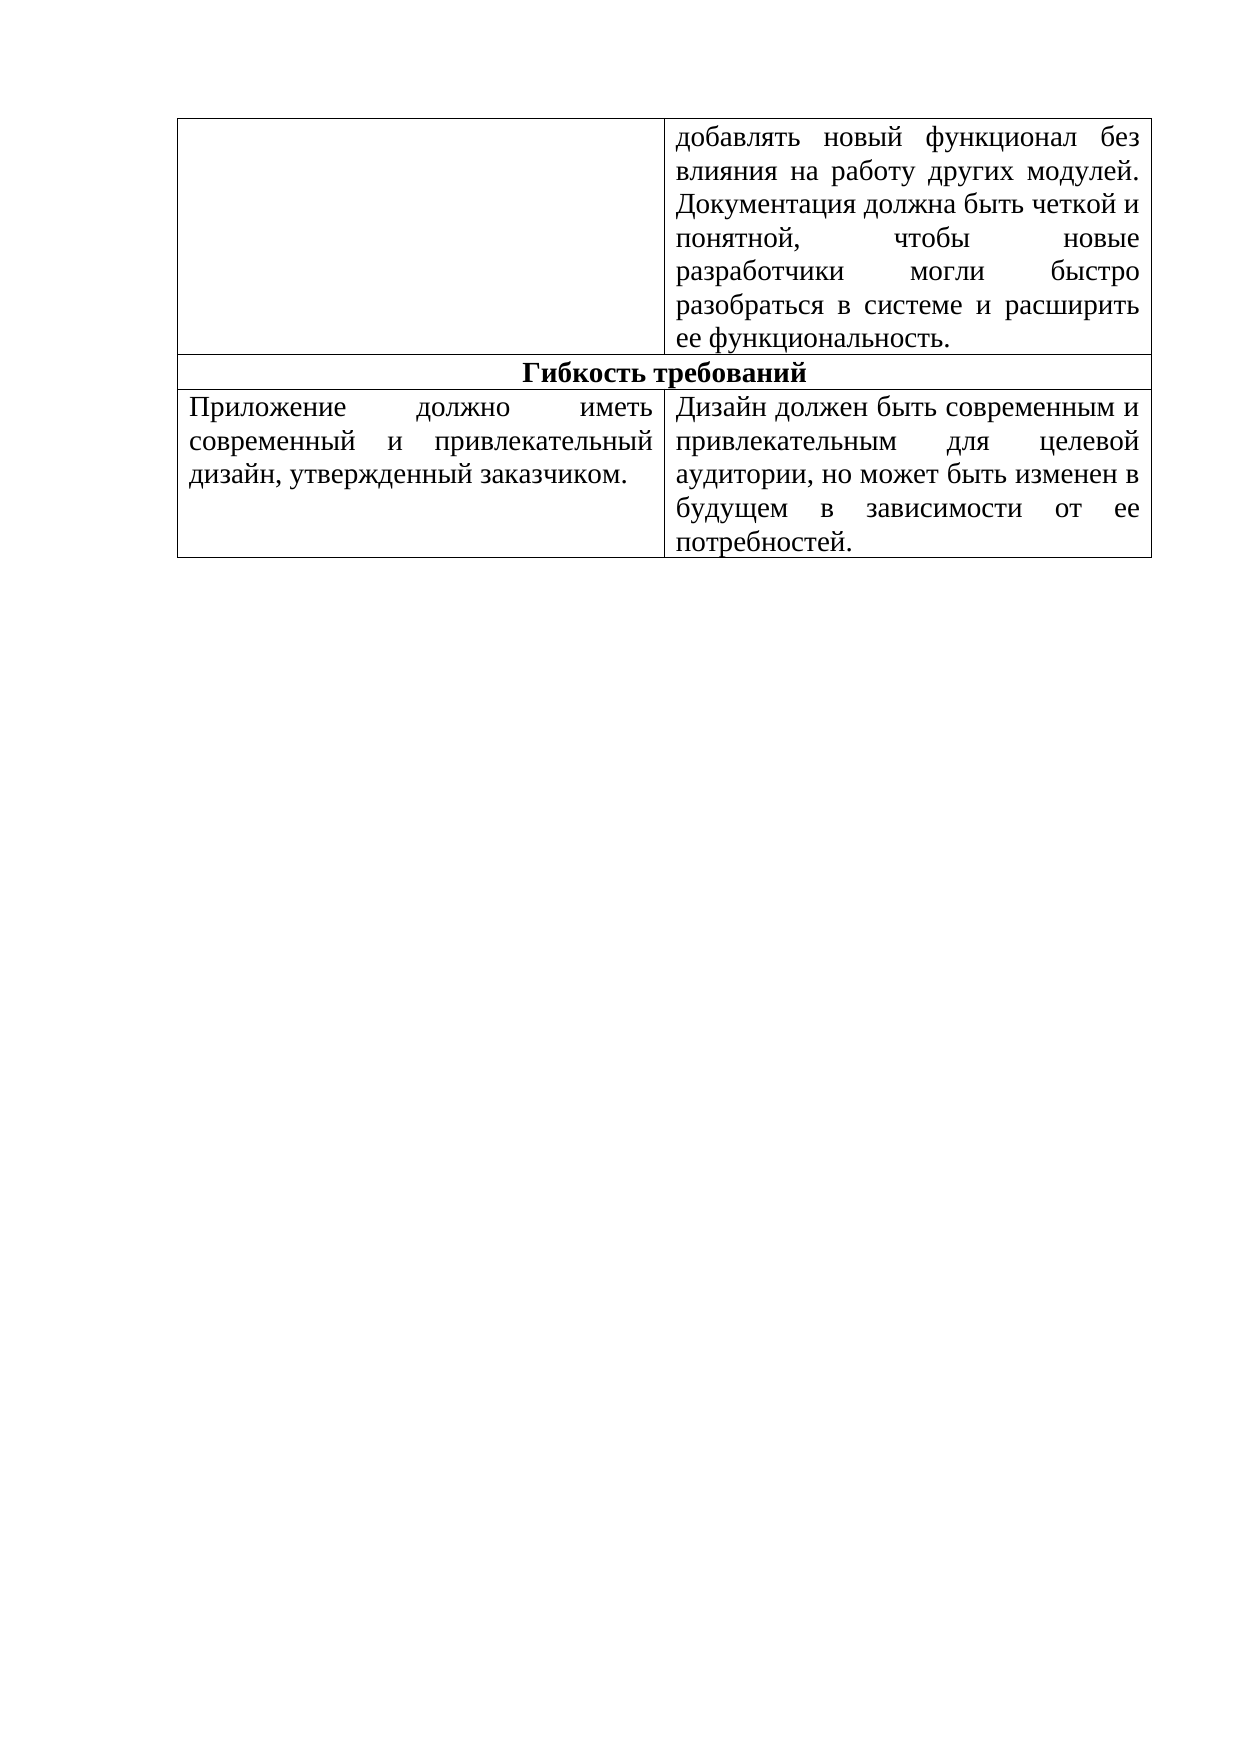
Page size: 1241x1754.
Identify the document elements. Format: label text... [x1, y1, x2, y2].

table_cell Дизайн должен быть современным и привлекательным для целевой аудитории, но может быть изменен в будущем в зависимости от ее потребностей. [665, 390, 1151, 557]
table_cell Приложение должно иметь современный и привлекательный дизайн, утвержденный заказчиком. [178, 390, 664, 557]
table_cell Гибкость требований [178, 355, 1151, 388]
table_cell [178, 119, 664, 354]
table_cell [665, 119, 1151, 354]
